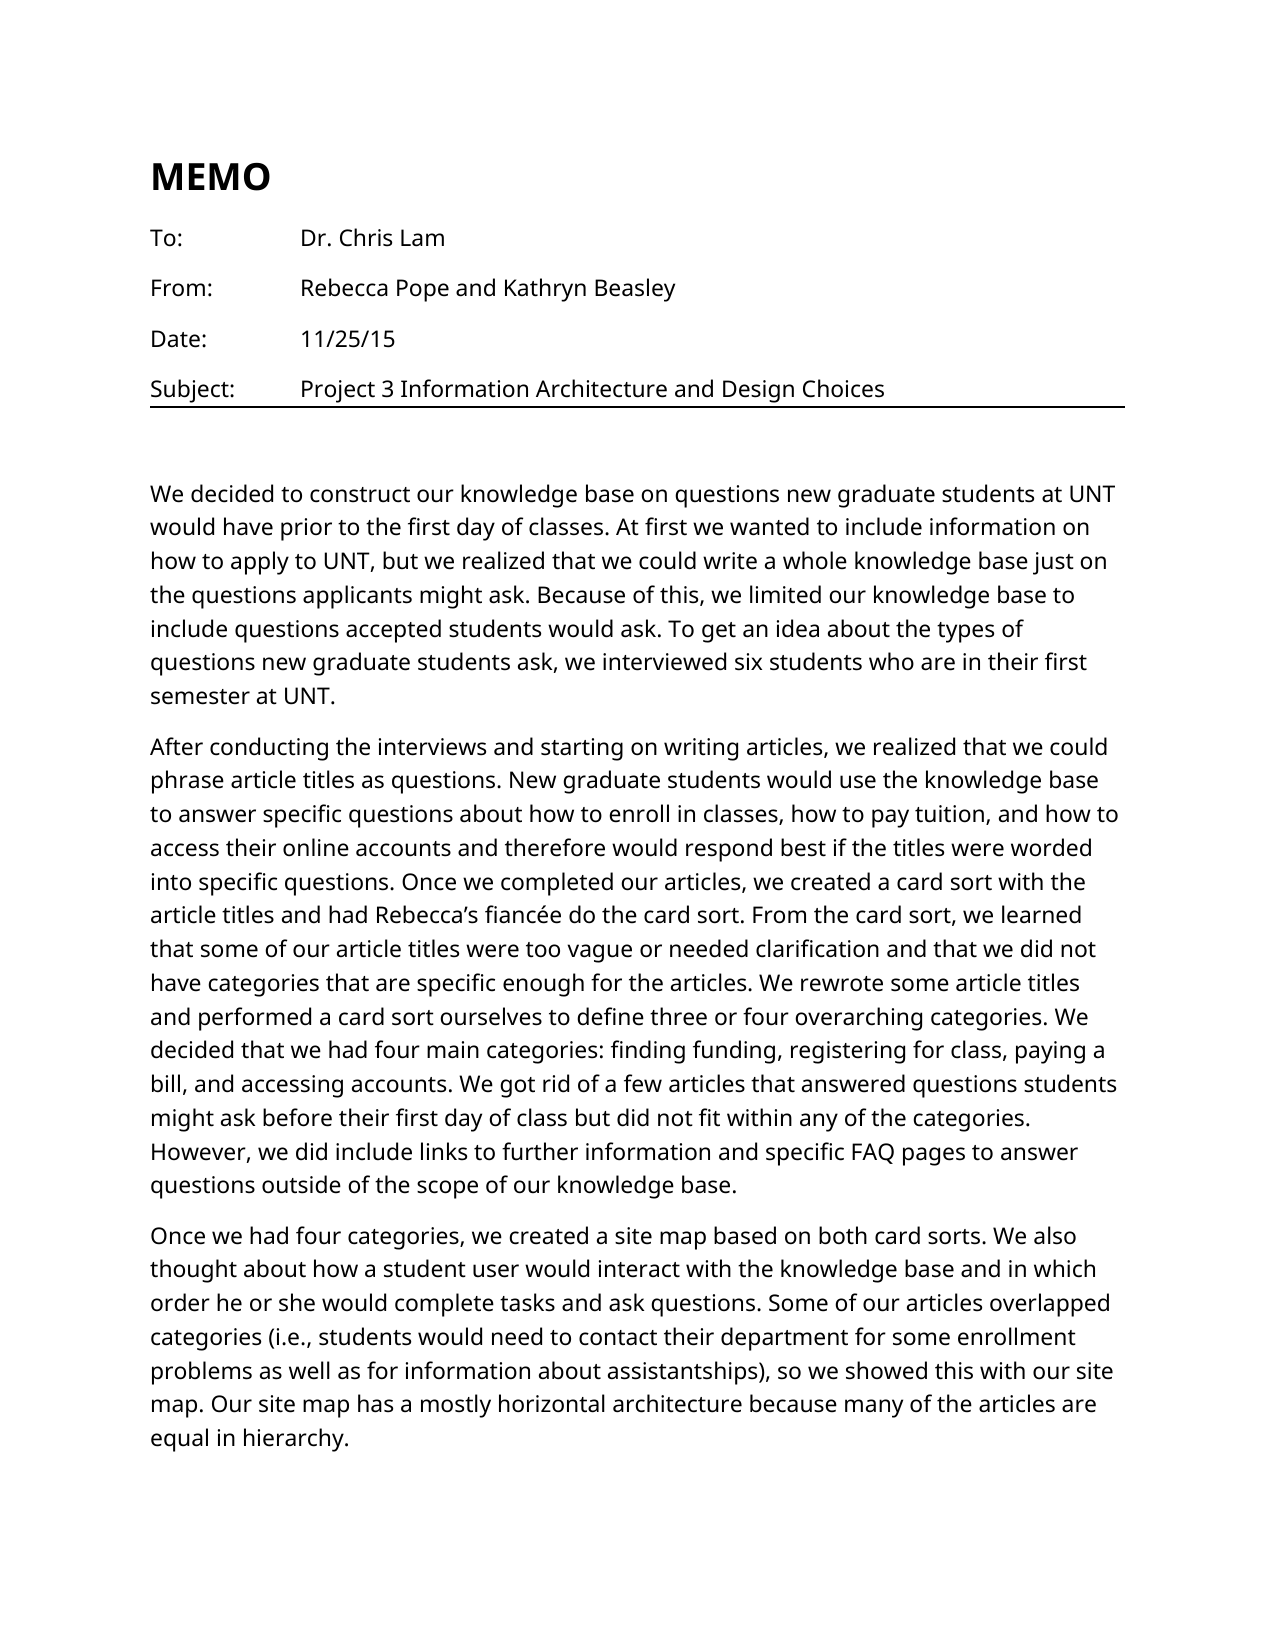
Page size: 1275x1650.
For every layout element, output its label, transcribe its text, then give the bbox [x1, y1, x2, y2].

text Subject: Project 3 Information Architecture and Design Choices [150, 373, 1125, 406]
text From: Rebecca Pope and Kathryn Beasley [150, 272, 1125, 303]
text After conducting the interviews and starting on writing articles, we realized that we could phrase article titles as questions. New graduate students would use the knowledge base to answer specific questions about how to enroll in classes, how to pay tuition, and how to access their online accounts and therefore would respond best if the titles were worded into specific questions. Once we completed our articles, we created a card sort with the article titles and had Rebecca’s fiancée do the card sort. From the card sort, we learned that some of our article titles were too vague or needed clarification and that we did not have categories that are specific enough for the articles. We rewrote some article titles and performed a card sort ourselves to define three or four overarching categories. We decided that we had four main categories: finding funding, registering for class, paying a bill, and accessing accounts. We got rid of a few articles that answered questions students might ask before their first day of class but did not fit within any of the categories. However, we did include links to further information and specific FAQ pages to answer questions outside of the scope of our knowledge base. [150, 730, 1125, 1200]
text Date: 11/25/15 [150, 323, 1125, 354]
text MEMO [150, 150, 1125, 201]
text Once we had four categories, we created a site map based on both card sorts. We also thought about how a student user would interact with the knowledge base and in which order he or she would complete tasks and ask questions. Some of our articles overlapped categories (i.e., students would need to contact their department for some enrollment problems as well as for information about assistantships), so we showed this with our site map. Our site map has a mostly horizontal architecture because many of the articles are equal in hierarchy. [150, 1219, 1125, 1453]
text To: Dr. Chris Lam [150, 222, 1125, 253]
text We decided to construct our knowledge base on questions new graduate students at UNT would have prior to the first day of classes. At first we wanted to include information on how to apply to UNT, but we realized that we could write a whole knowledge base just on the questions applicants might ask. Because of this, we limited our knowledge base to include questions accepted students would ask. To get an idea about the types of questions new graduate students ask, we interviewed six students who are in their first semester at UNT. [150, 477, 1125, 711]
